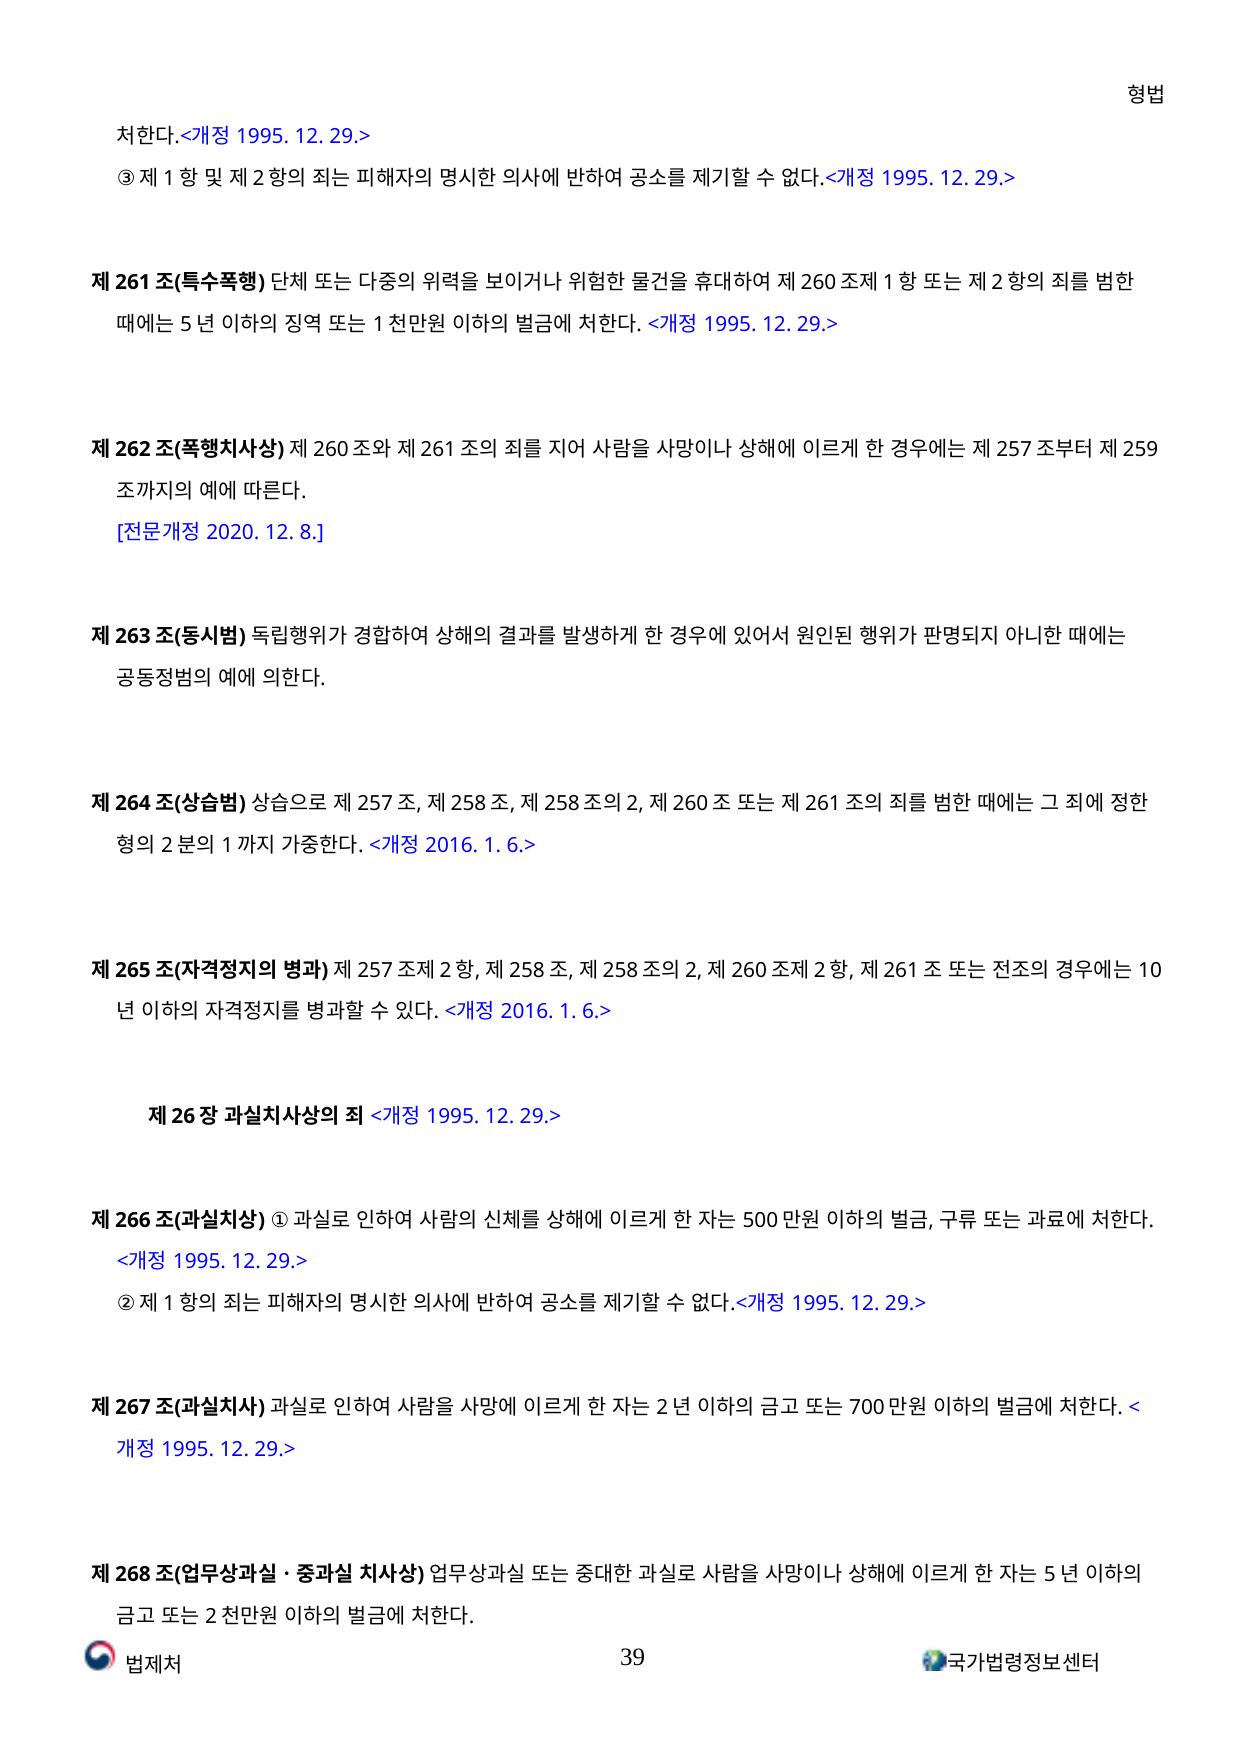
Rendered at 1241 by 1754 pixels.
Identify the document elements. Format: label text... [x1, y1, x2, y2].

text 제264조(상습범) 상습으로 제257조, 제258조, 제258조의2, 제260조 또는 제261조의 죄를 범한 때에는 그 죄에 정한 형의 2분의 1까지 가중한다. <개정 2016. 1. 6.> [92, 775, 1165, 858]
text 제261조(특수폭행) 단체 또는 다중의 위력을 보이거나 위험한 물건을 휴대하여 제260조제1항 또는 제2항의 죄를 범한 때에는 5년 이하의 징역 또는 1천만원 이하의 벌금에 처한다. <개정 1995. 12. 29.> [92, 254, 1165, 337]
picture [75, 1637, 126, 1673]
text 제265조(자격정지의 병과) 제257조제2항, 제258조, 제258조의2, 제260조제2항, 제261조 또는 전조의 경우에는 10년 이하의 자격정지를 병과할 수 있다. <개정 2016. 1. 6.> [92, 942, 1165, 1025]
text [전문개정 2020. 12. 8.] [117, 504, 1165, 546]
text 제262조(폭행치사상) 제260조와 제261조의 죄를 지어 사람을 사망이나 상해에 이르게 한 경우에는 제257조부터 제259조까지의 예에 따른다. [92, 421, 1165, 504]
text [117, 108, 1165, 150]
text 제266조(과실치상) ①과실로 인하여 사람의 신체를 상해에 이르게 한 자는 500만원 이하의 벌금, 구류 또는 과료에 처한다. <개정 1995. 12. 29.> [92, 1192, 1165, 1275]
text ③제1항 및 제2항의 죄는 피해자의 명시한 의사에 반하여 공소를 제기할 수 없다.<개정 1995. 12. 29.> [117, 150, 1165, 192]
text 제267조(과실치사) 과실로 인하여 사람을 사망에 이르게 한 자는 2년 이하의 금고 또는 700만원 이하의 벌금에 처한다. <개정 1995. 12. 29.> [92, 1379, 1165, 1462]
text 제26장 과실치사상의 죄 <개정 1995. 12. 29.> [148, 1087, 1165, 1129]
text 제263조(동시범) 독립행위가 경합하여 상해의 결과를 발생하게 한 경우에 있어서 원인된 행위가 판명되지 아니한 때에는 공동정범의 예에 의한다. [92, 608, 1165, 692]
text 제268조(업무상과실ㆍ중과실 치사상) 업무상과실 또는 중대한 과실로 사람을 사망이나 상해에 이르게 한 자는 5년 이하의 금고 또는 2천만원 이하의 벌금에 처한다. [92, 1546, 1165, 1629]
text ②제1항의 죄는 피해자의 명시한 의사에 반하여 공소를 제기할 수 없다.<개정 1995. 12. 29.> [117, 1275, 1165, 1317]
picture [892, 1637, 947, 1671]
